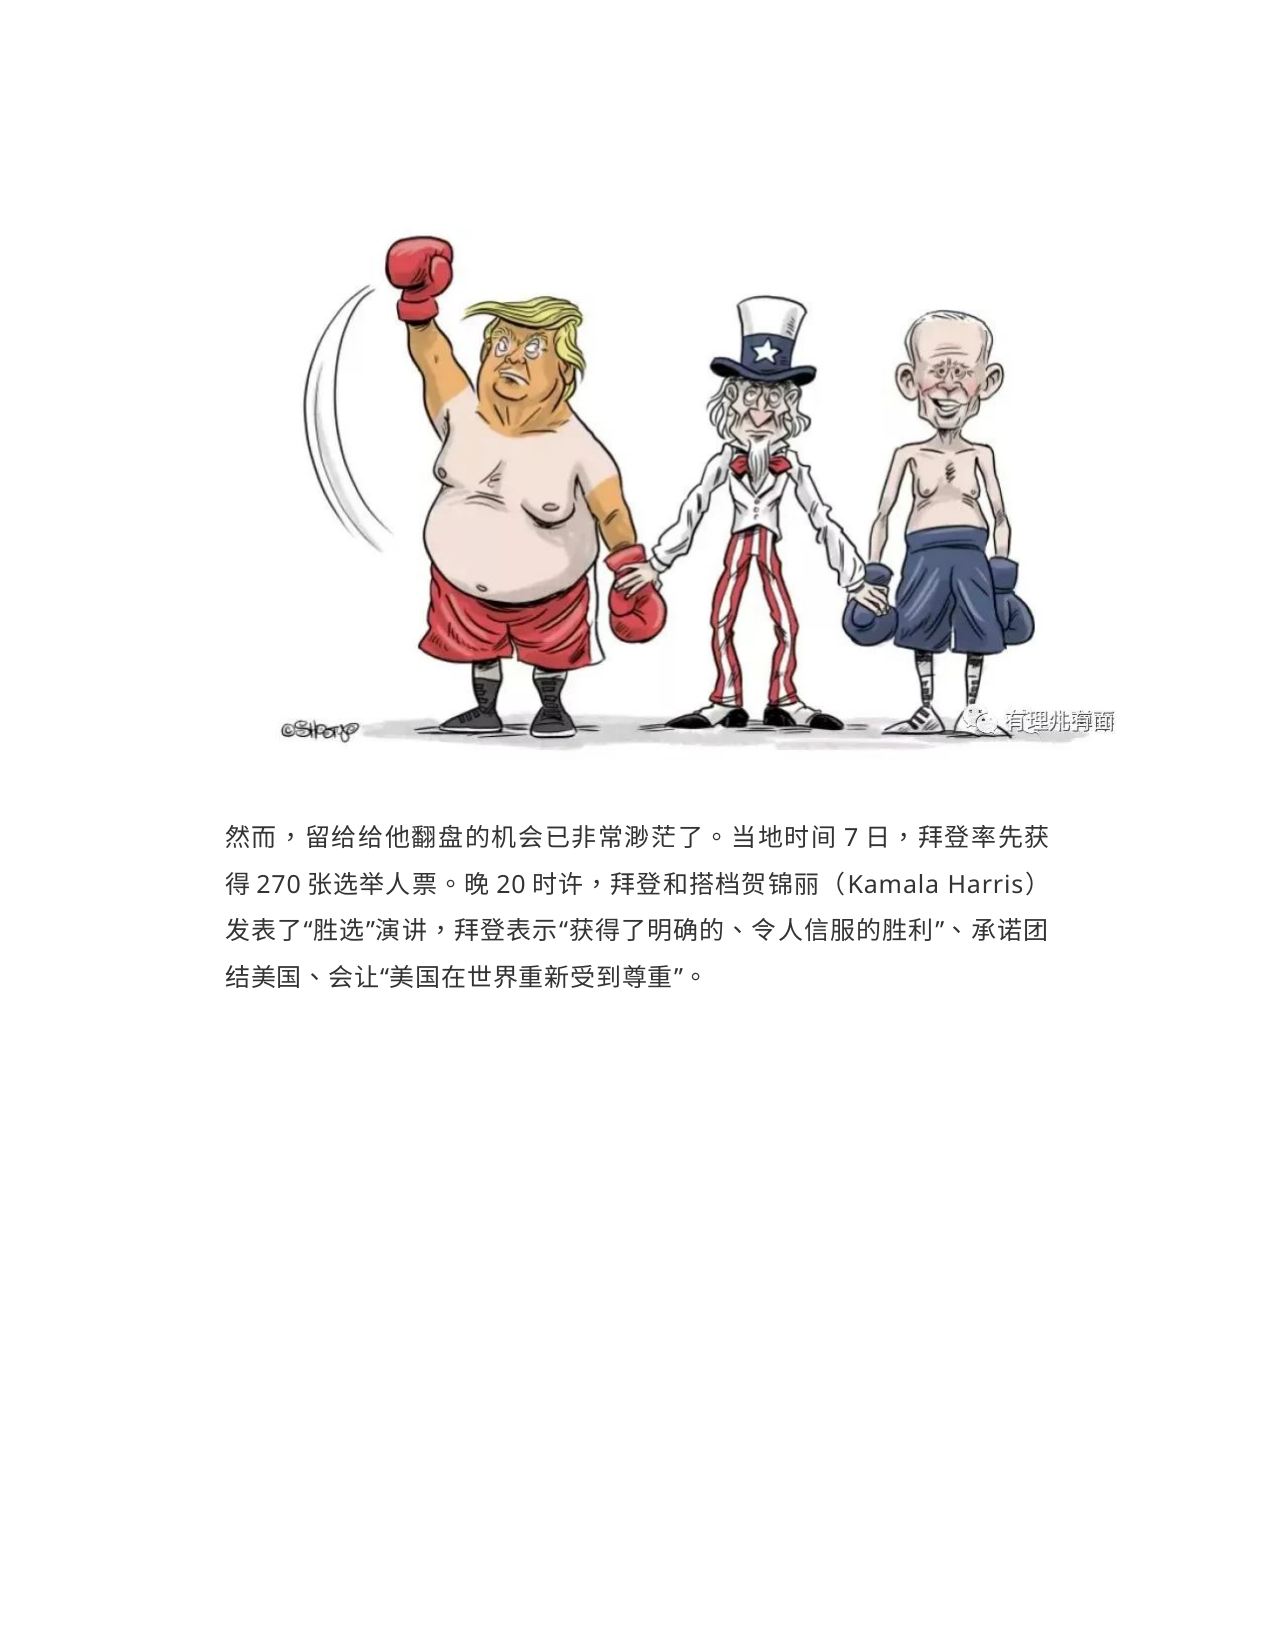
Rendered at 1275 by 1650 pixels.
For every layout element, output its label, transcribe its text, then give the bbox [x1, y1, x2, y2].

text 然而，留给给他翻盘的机会已非常渺茫了。当地时间7日，拜登率先获得270张选举人票。晚20时许，拜登和搭档贺锦丽（Kamala Harris）发表了“胜选”演讲，拜登表示“获得了明确的、令人信服的胜利”、承诺团结美国、会让“美国在世界重新受到尊重”。 [225, 807, 1050, 993]
picture [243, 150, 1144, 761]
